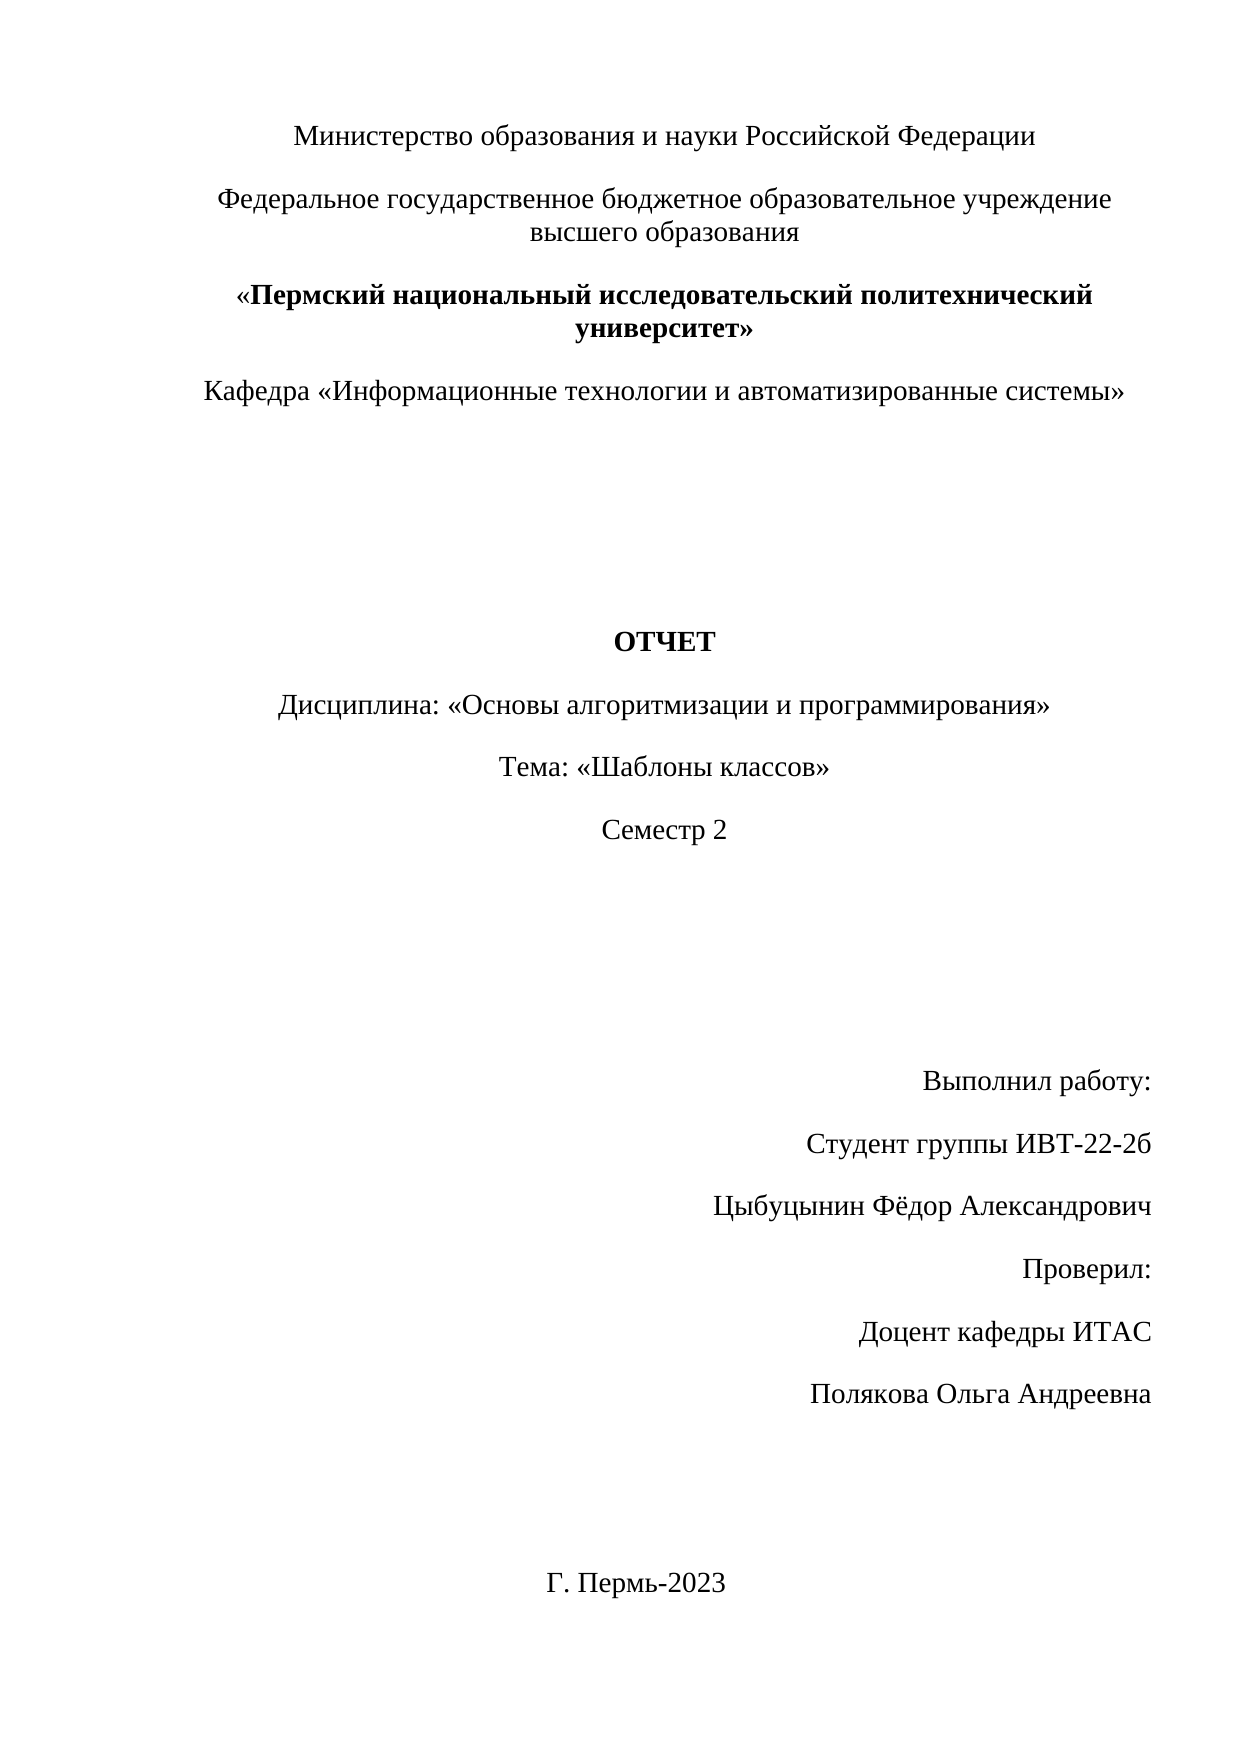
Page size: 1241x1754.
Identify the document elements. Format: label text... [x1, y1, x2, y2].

text Доцент кафедры ИТАС [177, 1314, 1152, 1347]
text Министерство образования и науки Российской Федерации [177, 118, 1152, 152]
text Тема: «Шаблоны классов» [177, 749, 1152, 783]
text Федеральное государственное бюджетное образовательное учреждение высшего образования [177, 181, 1152, 248]
text ОТЧЕТ [177, 624, 1152, 658]
text «Пермский национальный исследовательский политехнический университет» [177, 277, 1152, 344]
text Проверил: [177, 1251, 1152, 1285]
text Полякова Ольга Андреевна [177, 1377, 1152, 1410]
text Студент группы ИВТ-22-2б [177, 1126, 1152, 1159]
text Кафедра «Информационные технологии и автоматизированные системы» [177, 373, 1152, 407]
text Семестр 2 [177, 812, 1152, 846]
text Дисциплина: «Основы алгоритмизации и программирования» [177, 687, 1152, 720]
text Выполнил работу: [398, 1063, 1152, 1097]
text Г. Пермь-2023 [472, 1565, 1152, 1598]
text Цыбуцынин Фёдор Александрович [177, 1188, 1152, 1222]
